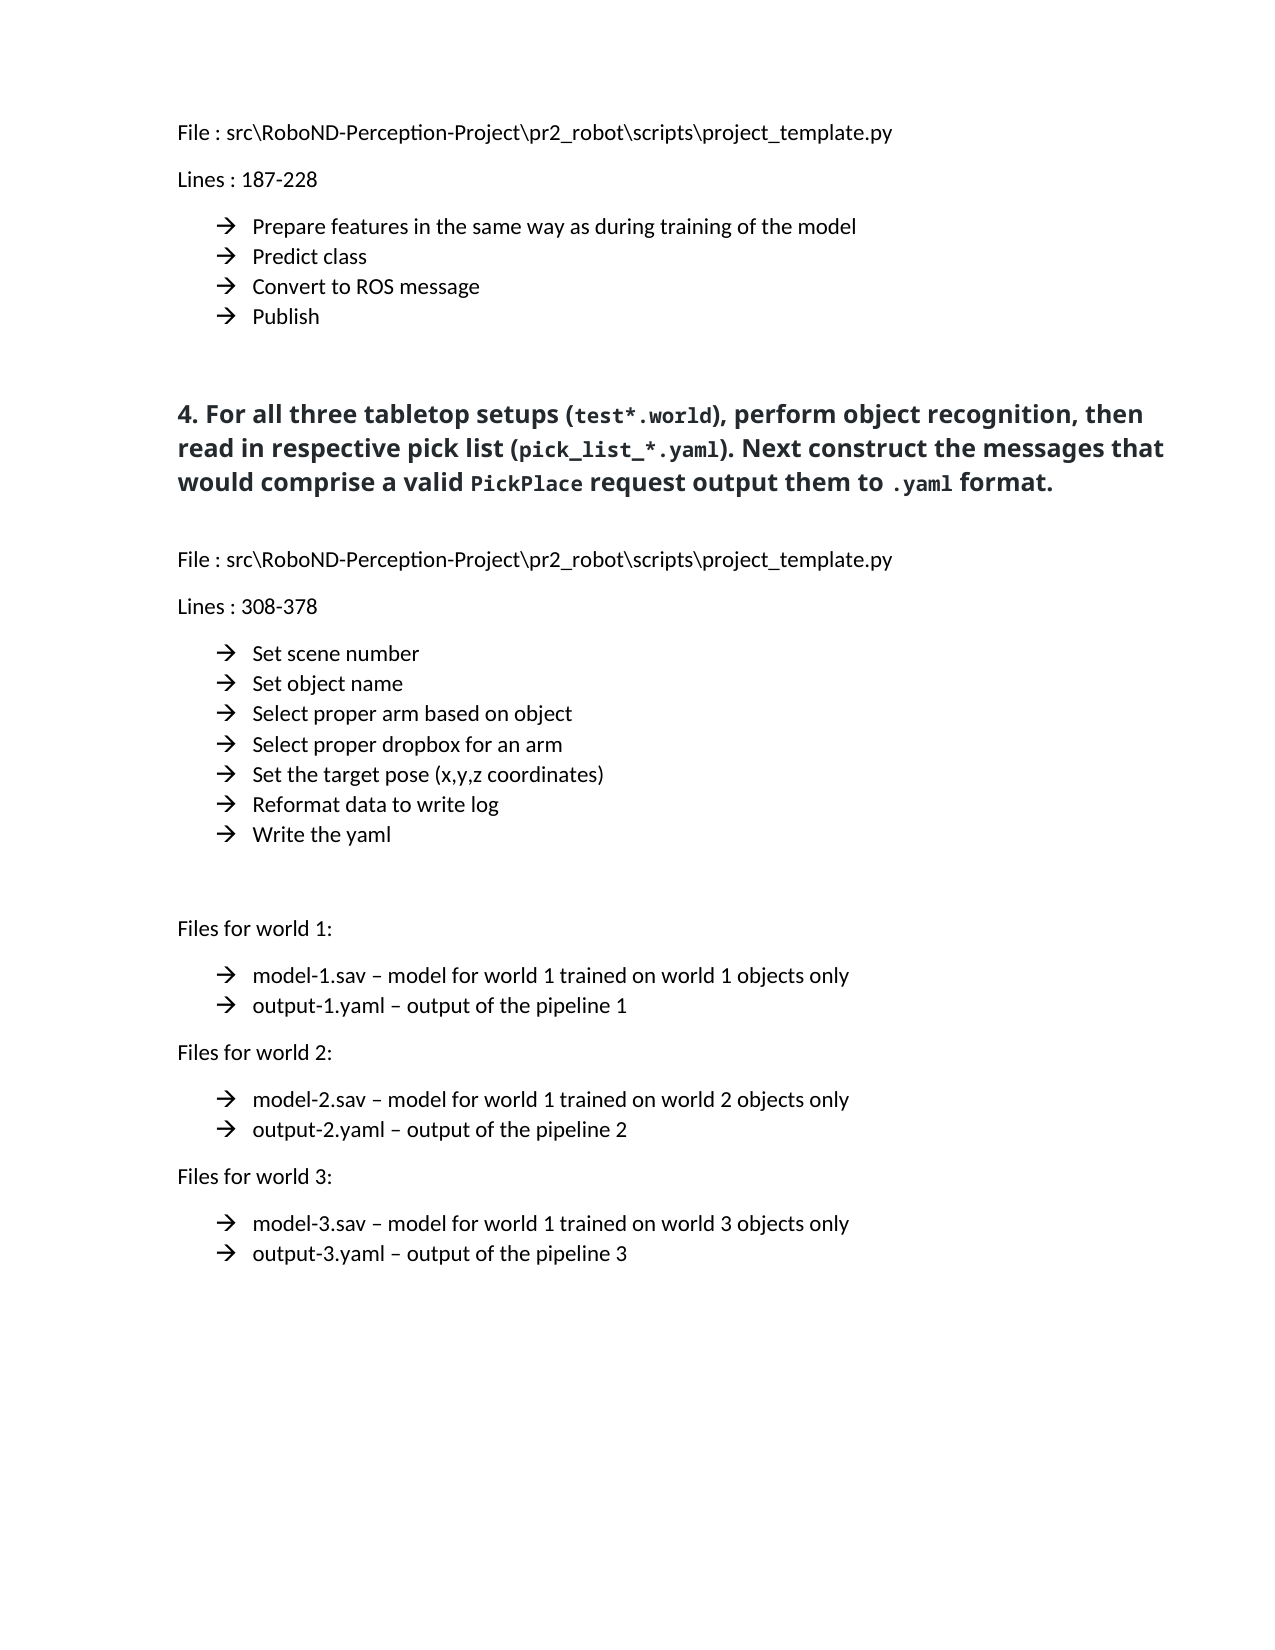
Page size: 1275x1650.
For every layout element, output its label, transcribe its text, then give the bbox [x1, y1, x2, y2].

text File : src\RoboND-Perception-Project\pr2_robot\scripts\project_template.py [177, 118, 1186, 146]
list Predict class [215, 242, 1186, 270]
list Set the target pose (x,y,z coordinates) [215, 760, 1186, 788]
list output-2.yaml – output of the pipeline 2 [215, 1115, 1186, 1143]
text Lines : 187-228 [177, 165, 1186, 193]
list Set scene number [215, 639, 1186, 667]
text File : src\RoboND-Perception-Project\pr2_robot\scripts\project_template.py [177, 545, 1186, 573]
text Files for world 1: [177, 914, 1186, 942]
list model-1.sav – model for world 1 trained on world 1 objects only [215, 961, 1186, 989]
text Files for world 3: [177, 1162, 1186, 1190]
list Write the yaml [215, 820, 1186, 848]
list output-3.yaml – output of the pipeline 3 [215, 1239, 1186, 1267]
list Reformat data to write log [215, 790, 1186, 818]
list Convert to ROS message [215, 272, 1186, 300]
text Lines : 308-378 [177, 592, 1186, 620]
subtitle 4. For all three tabletop setups (test*.world), perform object recognition, then read in respective pick list (pick_list_*.yaml). Next construct the messages that would comprise a valid PickPlace request output them to .yaml format. [177, 396, 1186, 498]
text Files for world 2: [177, 1038, 1186, 1066]
list Publish [215, 302, 1186, 331]
list Set object name [215, 669, 1186, 697]
list Select proper dropbox for an arm [215, 730, 1186, 758]
list Select proper arm based on object [215, 699, 1186, 727]
list model-2.sav – model for world 1 trained on world 2 objects only [215, 1085, 1186, 1113]
list output-1.yaml – output of the pipeline 1 [215, 991, 1186, 1019]
list model-3.sav – model for world 1 trained on world 3 objects only [215, 1209, 1186, 1237]
list Prepare features in the same way as during training of the model [215, 212, 1186, 240]
